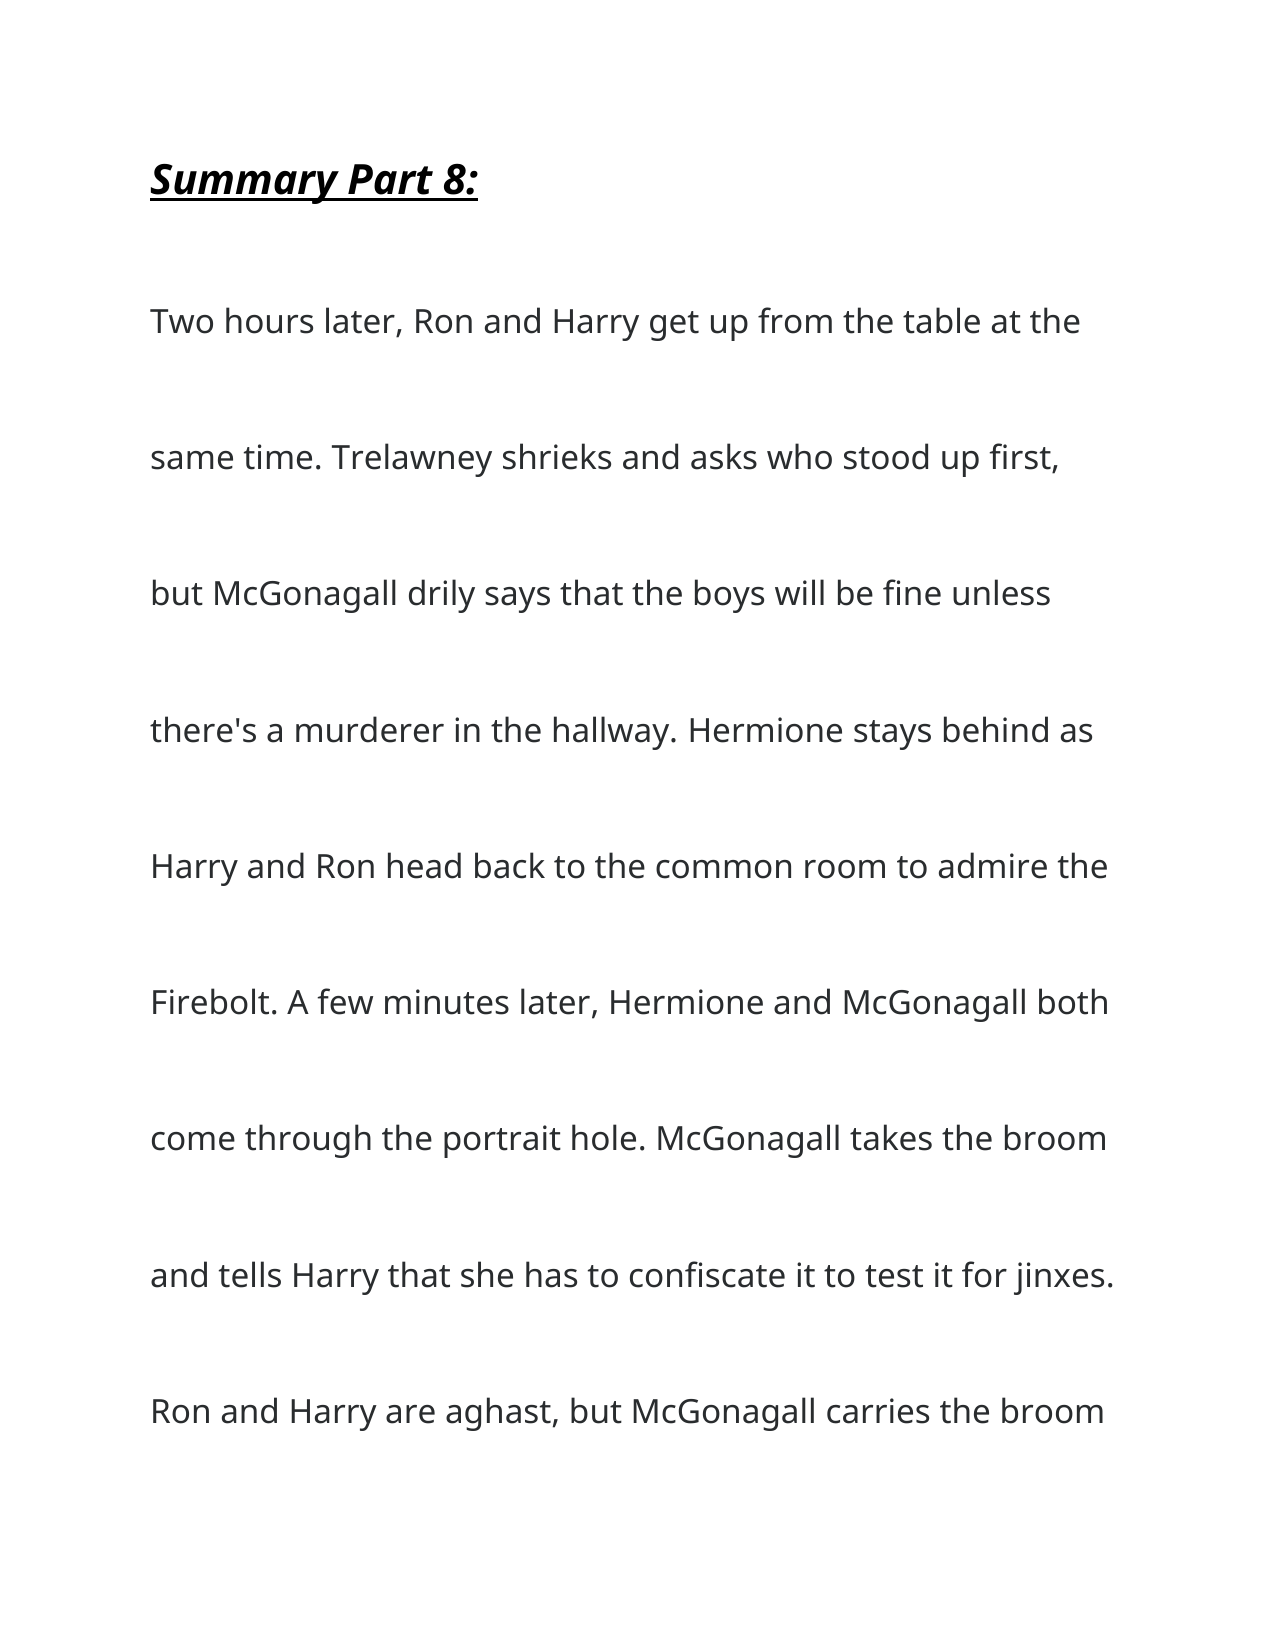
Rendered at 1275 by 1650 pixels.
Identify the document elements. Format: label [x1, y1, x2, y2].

text [150, 150, 1125, 1433]
